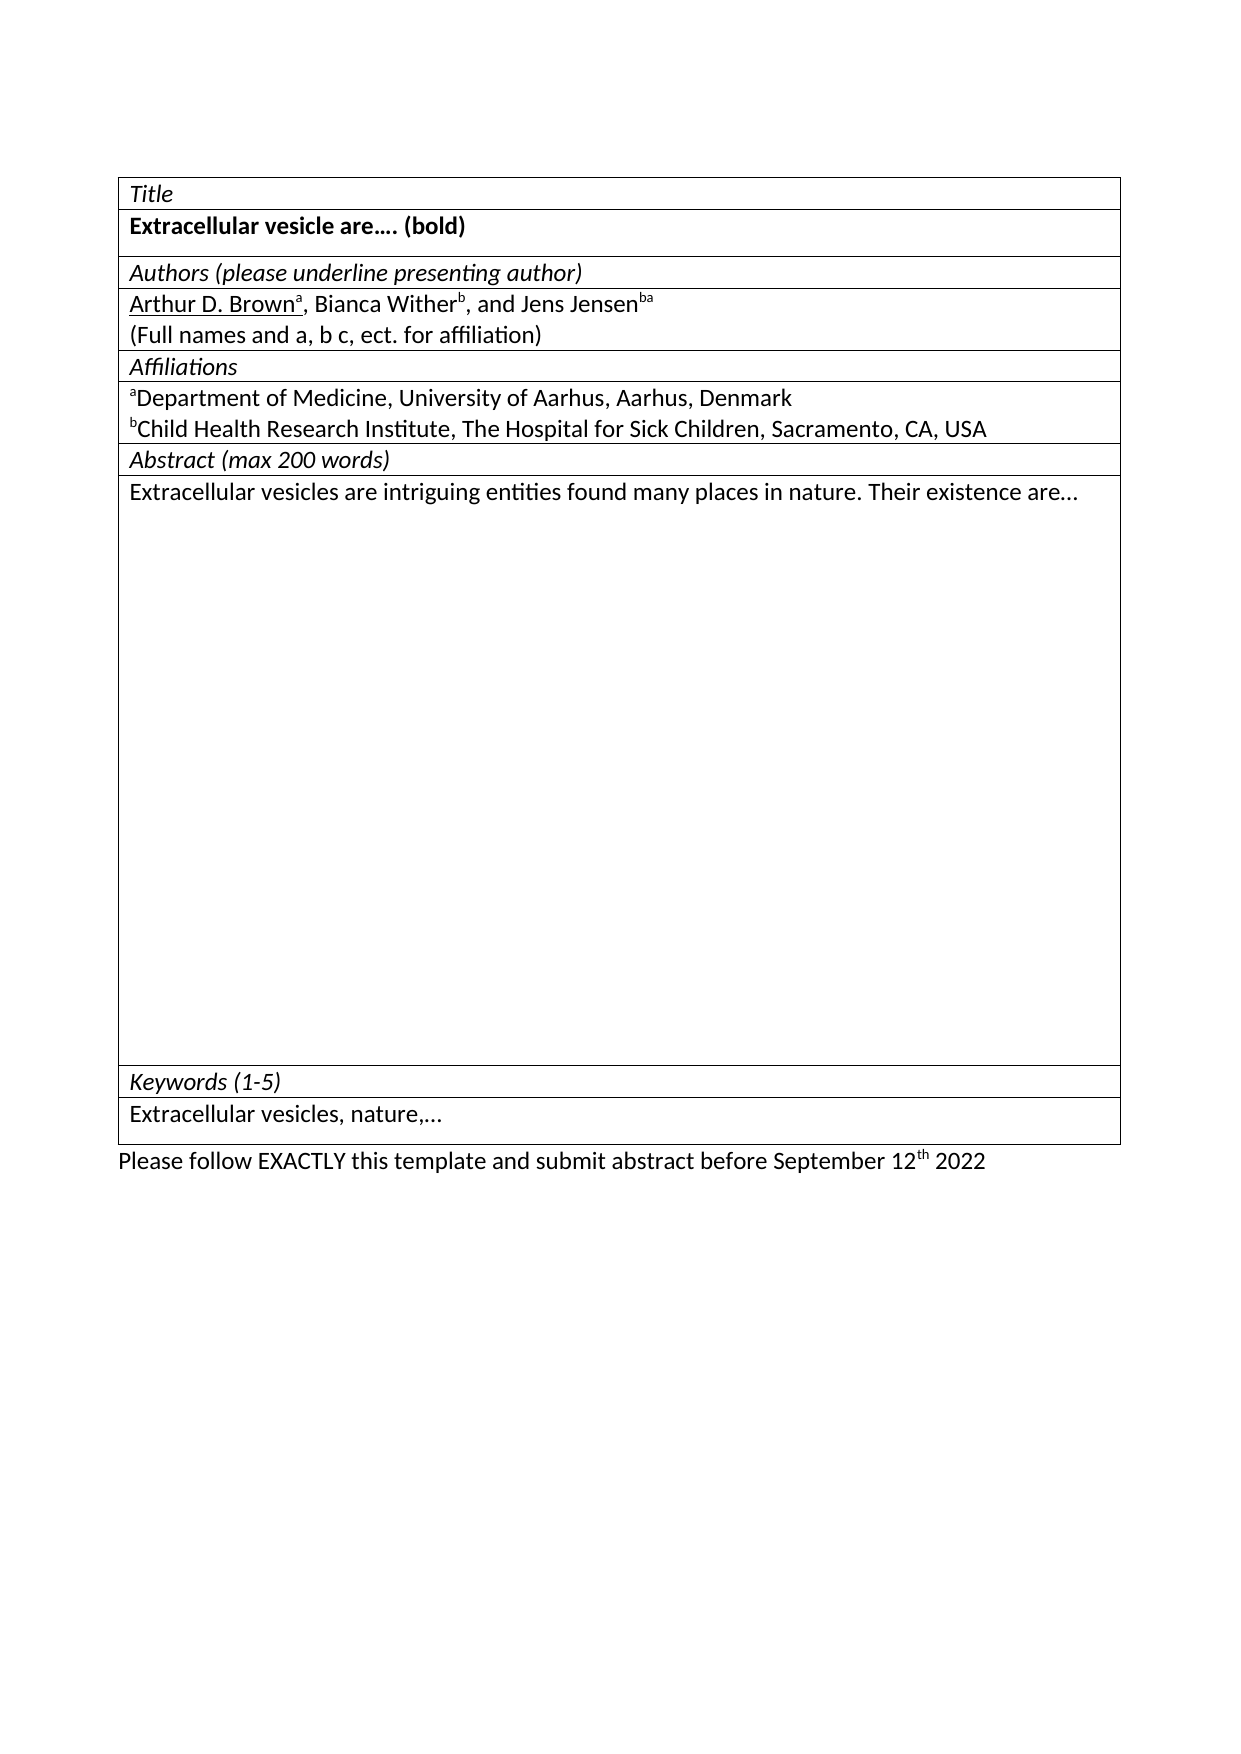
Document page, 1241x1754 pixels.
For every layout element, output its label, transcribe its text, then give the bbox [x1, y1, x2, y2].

table_cell Keywords (1-5) [119, 1066, 1120, 1097]
table_cell Extracellular vesicles, nature,… [119, 1098, 1120, 1144]
table_cell Extracellular vesicle are…. (bold) [119, 210, 1120, 256]
table_cell aDepartment of Medicine, University of Aarhus, Aarhus, Denmark bChild Health Research Institute, The Hospital for Sick Children, Sacramento, CA, USA [119, 382, 1120, 443]
text Please follow EXACTLY this template and submit abstract before September 12th 2022 [118, 1145, 1122, 1176]
table_cell Arthur D. Browna, Bianca Witherb, and Jens Jensenba (Full names and a, b c, ect. for affiliation) [119, 289, 1120, 350]
table_cell Extracellular vesicles are intriguing entities found many places in nature. Their existence are… [119, 476, 1120, 1065]
table_cell Abstract (max 200 words) [119, 444, 1120, 475]
table_header Title [119, 178, 1120, 209]
table_cell Authors (please underline presenting author) [119, 257, 1120, 288]
table_cell Affiliations [119, 351, 1120, 381]
